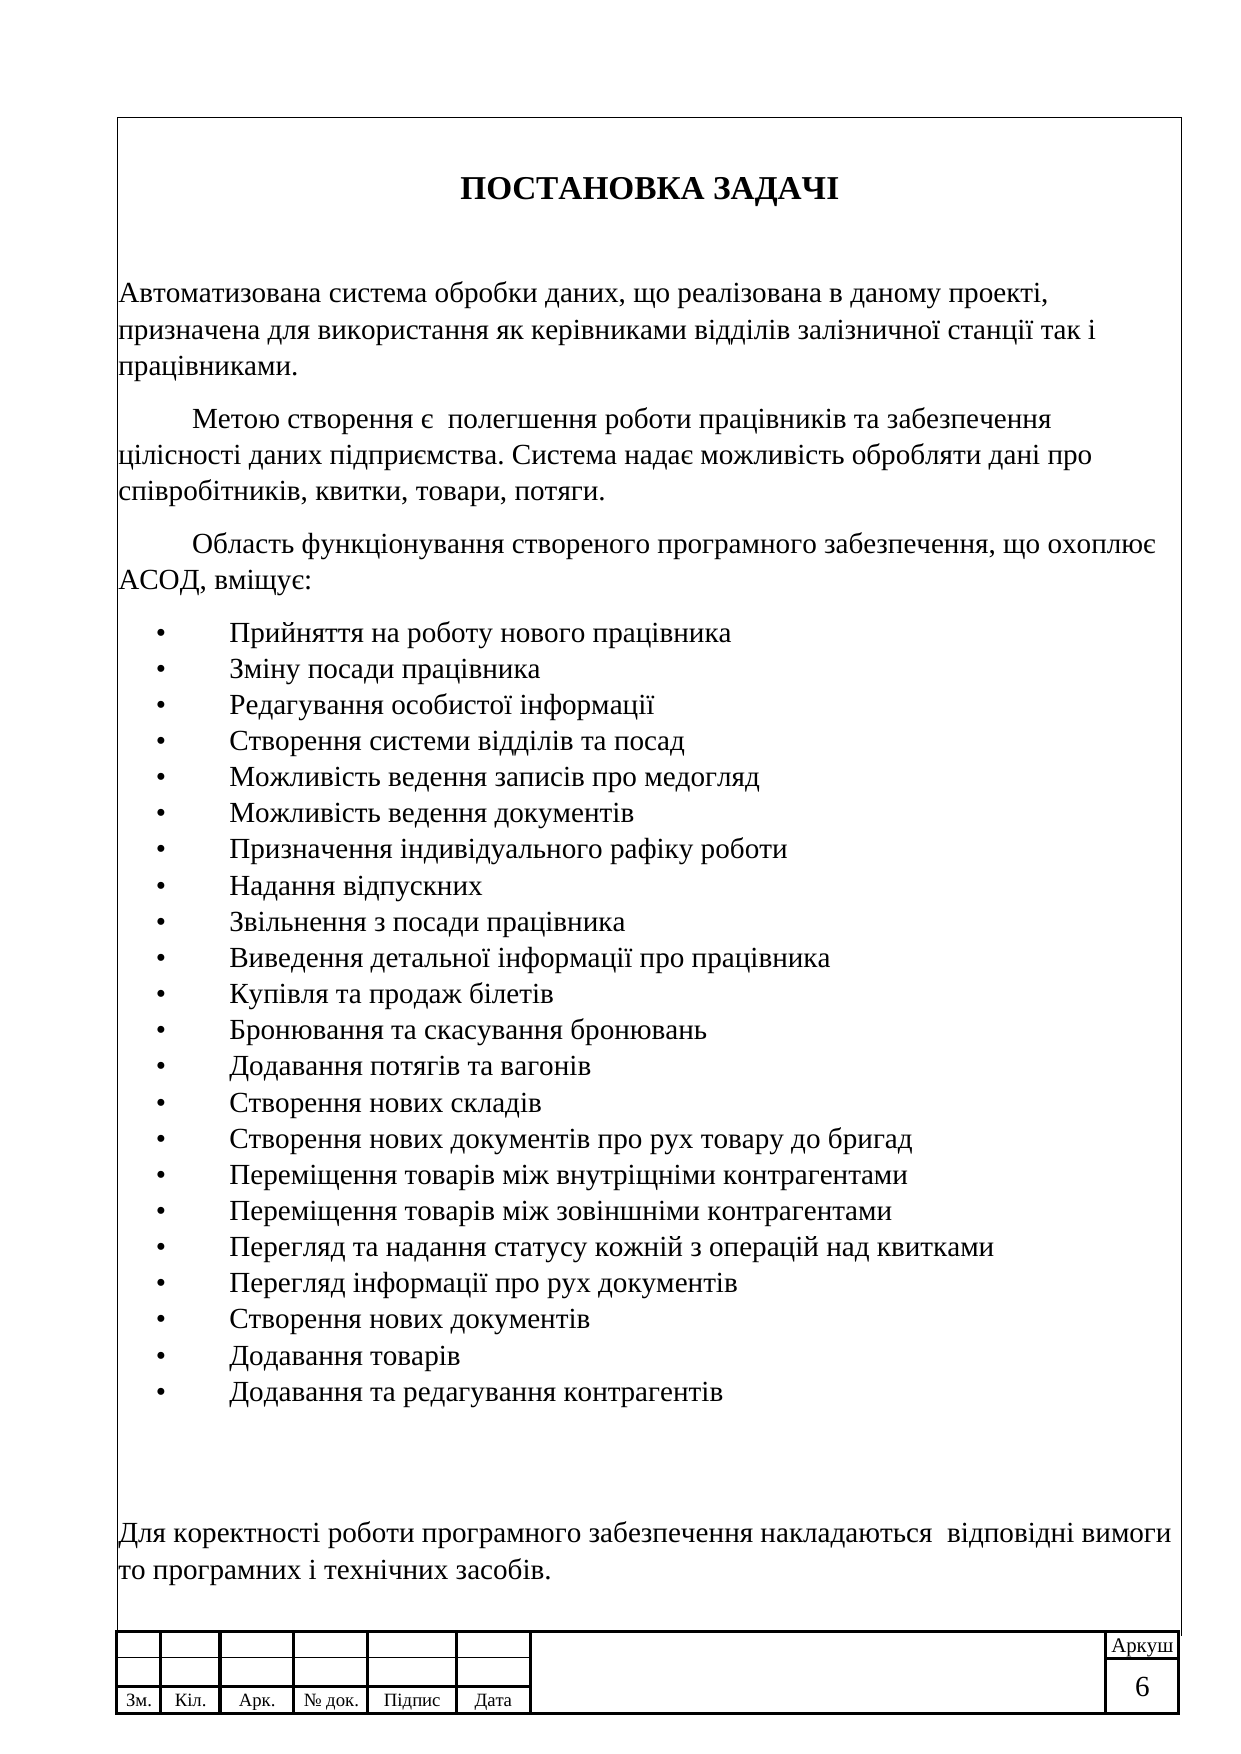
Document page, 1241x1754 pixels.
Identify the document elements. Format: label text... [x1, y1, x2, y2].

list Можливість ведення документів [156, 796, 1181, 829]
list Створення нових складів [156, 1085, 1181, 1118]
list Можливість ведення записів про медогляд [156, 759, 1181, 793]
list Створення системи відділів та посад [156, 723, 1181, 757]
list Купівля та продаж білетів [156, 976, 1181, 1010]
text Метою створення є полегшення роботи працівників та забезпечення цілісності даних підприємства. Система надає можливість обробляти дані про співробітників, квитки, товари, потяги. [118, 401, 1181, 507]
subtitle ПОСТАНОВКА ЗАДАЧІ [118, 168, 1181, 206]
list Прийняття на роботу нового працівника [156, 615, 1181, 648]
list Додавання товарів [156, 1338, 1181, 1371]
list Бронювання та скасування бронювань [156, 1012, 1181, 1046]
text Для коректності роботи програмного забезпечення накладаються відповідні вимоги то програмних і технічних засобів. [118, 1516, 1181, 1585]
list Перегляд інформації про рух документів [156, 1265, 1181, 1299]
list Перегляд та надання статусу кожній з операцій над квитками [156, 1229, 1181, 1263]
list Звільнення з посади працівника [156, 904, 1181, 937]
list Призначення індивідуального рафіку роботи [156, 832, 1181, 865]
list Надання відпускних [156, 868, 1181, 901]
list Переміщення товарів між зовіншніми контрагентами [156, 1193, 1181, 1227]
list Створення нових документів [156, 1302, 1181, 1335]
list Додавання та редагування контрагентів [156, 1374, 1181, 1407]
list Виведення детальної інформації про працівника [156, 940, 1181, 974]
list Додавання потягів та вагонів [156, 1048, 1181, 1082]
list Редагування особистої інформації [156, 687, 1181, 721]
list Зміну посади працівника [156, 651, 1181, 684]
list Переміщення товарів між внутріщніми контрагентами [156, 1157, 1181, 1191]
text Автоматизована система обробки даних, що реалізована в даному проекті, призначена для використання як керівниками відділів залізничної станції так і працівниками. [118, 276, 1181, 381]
list Створення нових документів про рух товару до бригад [156, 1121, 1181, 1154]
text Область функціонування створеного програмного забезпечення, що охоплює АСОД, вміщує: [118, 526, 1181, 596]
